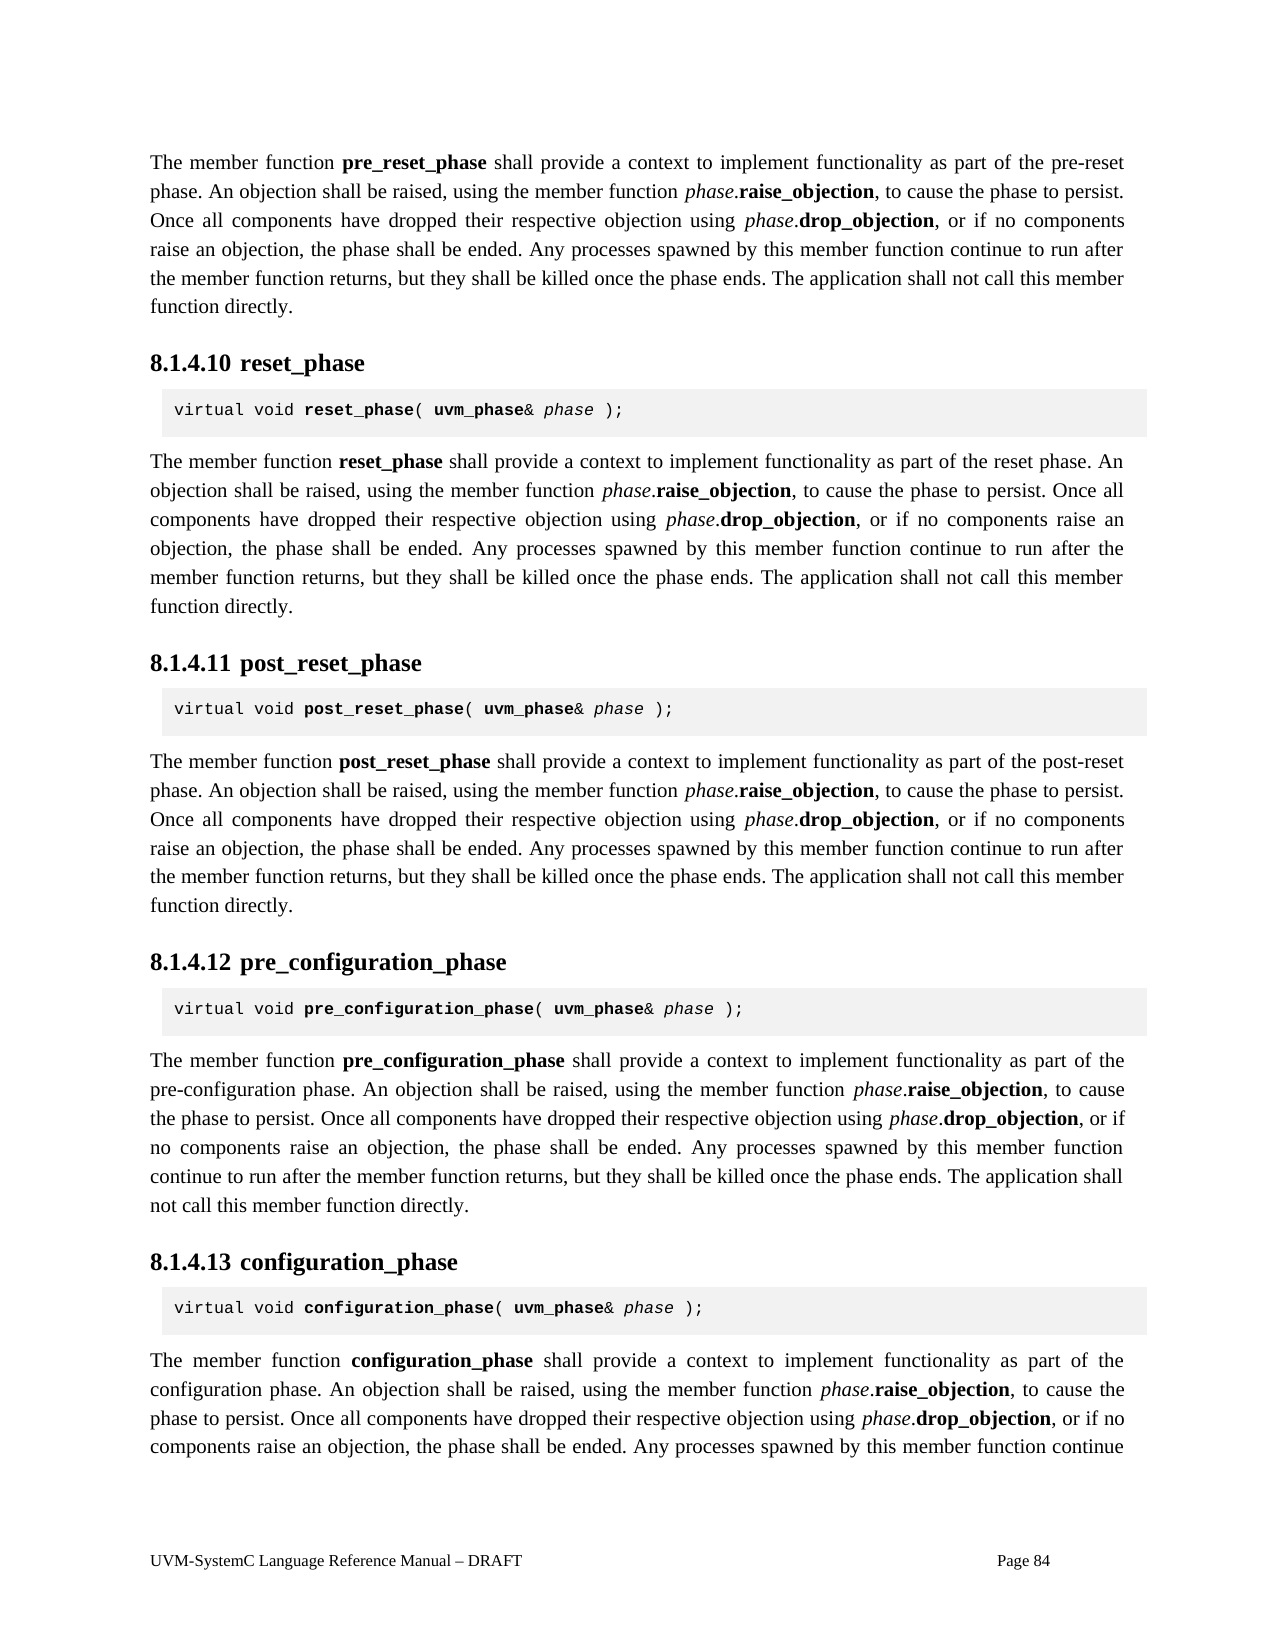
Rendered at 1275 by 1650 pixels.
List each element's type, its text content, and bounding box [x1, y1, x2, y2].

text The member function pre_configuration_phase shall provide a context to implement functionality as part of the pre-configuration phase. An objection shall be raised, using the member function phase.raise_objection, to cause the phase to persist. Once all components have dropped their respective objection using phase.drop_objection, or if no components raise an objection, the phase shall be ended. Any processes spawned by this member function continue to run after the member function returns, but they shall be killed once the phase ends. The application shall not call this member function directly. [150, 1048, 1125, 1217]
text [150, 1348, 1125, 1458]
text The member function pre_reset_phase shall provide a context to implement functionality as part of the pre-reset phase. An objection shall be raised, using the member function phase.raise_objection, to cause the phase to persist. Once all components have dropped their respective objection using phase.drop_objection, or if no components raise an objection, the phase shall be ended. Any processes spawned by this member function continue to run after the member function returns, but they shall be killed once the phase ends. The application shall not call this member function directly. [150, 150, 1125, 318]
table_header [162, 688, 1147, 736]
subtitle reset_phase [150, 348, 1125, 377]
subtitle post_reset_phase [150, 648, 1125, 676]
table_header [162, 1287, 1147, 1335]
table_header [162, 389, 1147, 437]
subtitle configuration_phase [150, 1247, 1125, 1275]
text The member function post_reset_phase shall provide a context to implement functionality as part of the post-reset phase. An objection shall be raised, using the member function phase.raise_objection, to cause the phase to persist. Once all components have dropped their respective objection using phase.drop_objection, or if no components raise an objection, the phase shall be ended. Any processes spawned by this member function continue to run after the member function returns, but they shall be killed once the phase ends. The application shall not call this member function directly. [150, 749, 1125, 917]
text The member function reset_phase shall provide a context to implement functionality as part of the reset phase. An objection shall be raised, using the member function phase.raise_objection, to cause the phase to persist. Once all components have dropped their respective objection using phase.drop_objection, or if no components raise an objection, the phase shall be ended. Any processes spawned by this member function continue to run after the member function returns, but they shall be killed once the phase ends. The application shall not call this member function directly. [150, 449, 1125, 618]
subtitle pre_configuration_phase [150, 947, 1125, 976]
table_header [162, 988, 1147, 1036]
